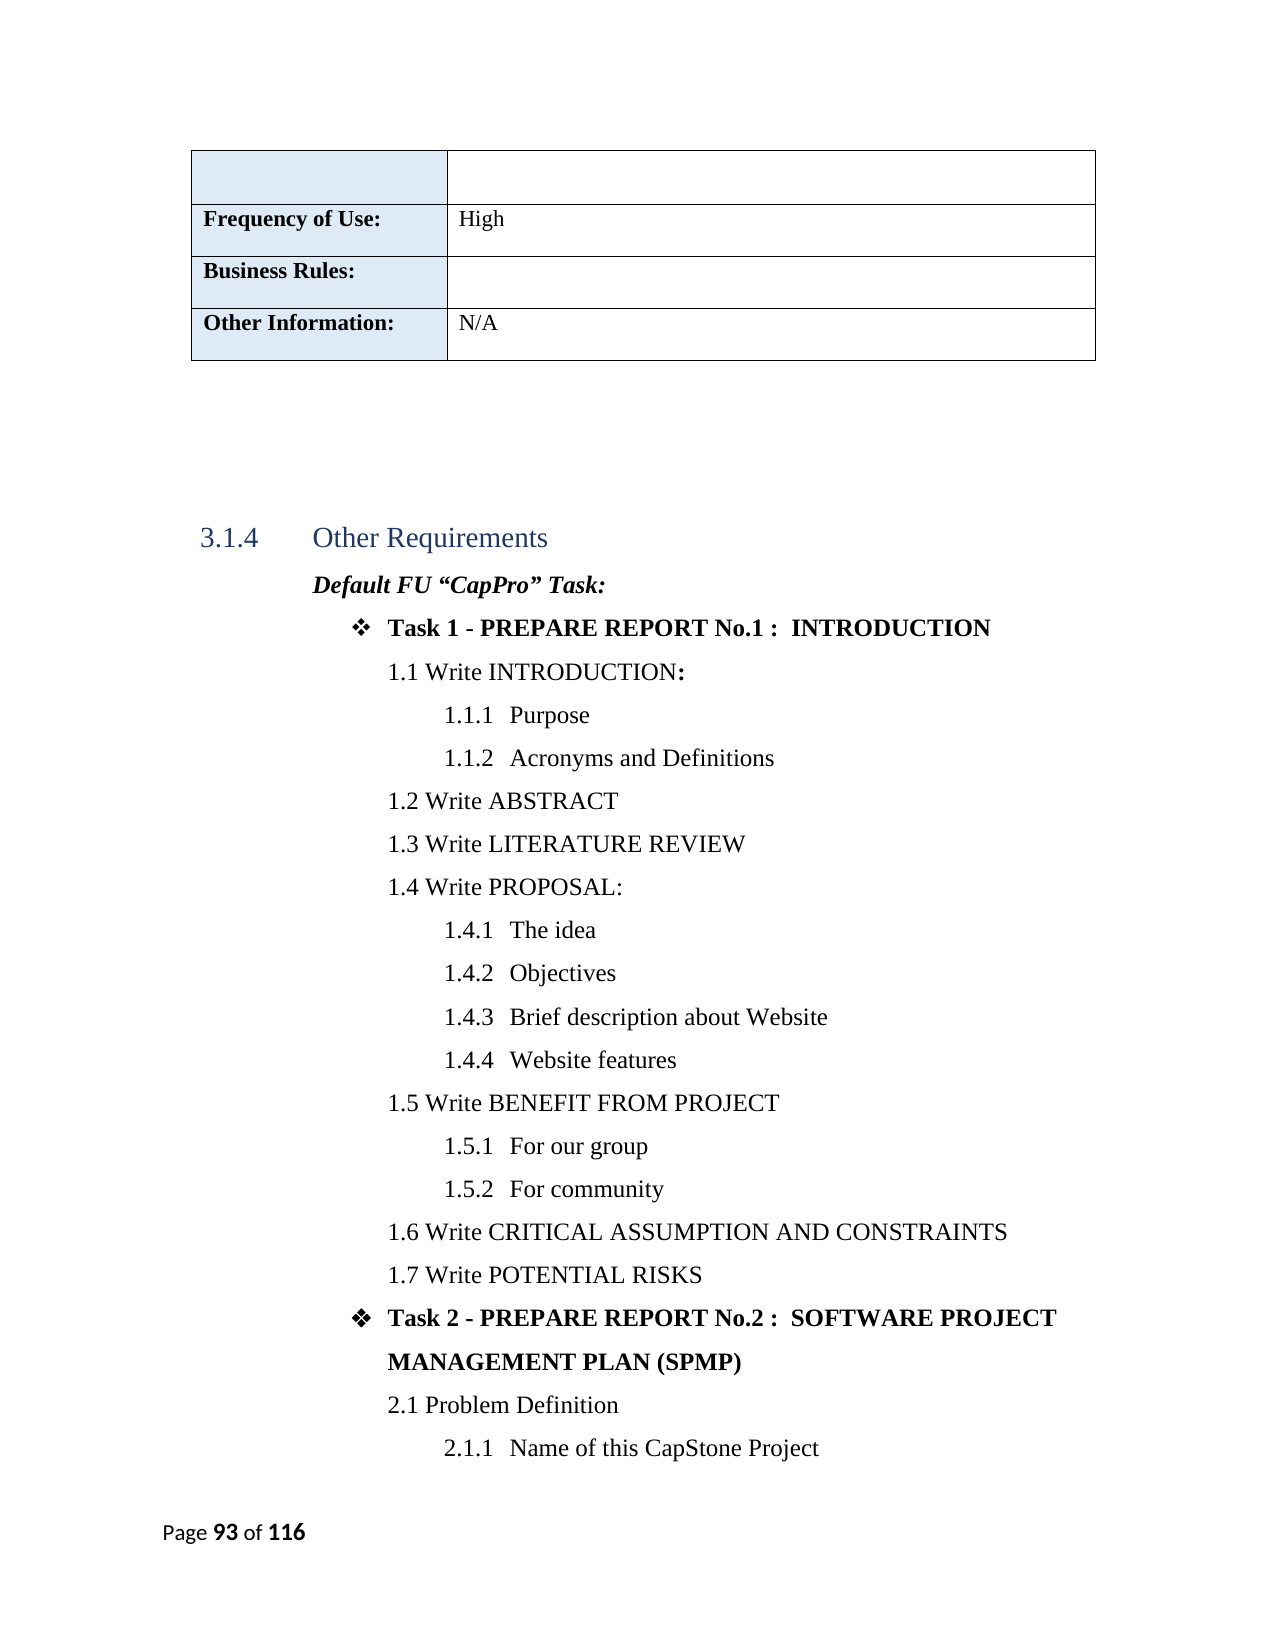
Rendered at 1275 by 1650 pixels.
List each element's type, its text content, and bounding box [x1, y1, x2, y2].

list Purpose [444, 700, 1125, 728]
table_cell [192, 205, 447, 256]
list Task 1 - PREPARE REPORT No.1 : INTRODUCTION [350, 613, 1125, 642]
list Write ABSTRACT [387, 786, 1125, 815]
list For our group [444, 1131, 1125, 1160]
list Website features [444, 1045, 1125, 1073]
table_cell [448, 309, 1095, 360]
list Write POTENTIAL RISKS [387, 1260, 1125, 1289]
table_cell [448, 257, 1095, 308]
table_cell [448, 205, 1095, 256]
list Objectives [444, 958, 1125, 987]
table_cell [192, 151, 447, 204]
list Brief description about Website [444, 1002, 1125, 1030]
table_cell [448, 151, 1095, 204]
list The idea [444, 915, 1125, 944]
list Write CRITICAL ASSUMPTION AND CONSTRAINTS [387, 1217, 1125, 1246]
list Problem Definition [387, 1390, 1125, 1418]
list For community [444, 1174, 1125, 1203]
list Write PROPOSAL: [387, 872, 1125, 901]
list Write BENEFIT FROM PROJECT [387, 1088, 1125, 1117]
subtitle Other Requirements [200, 520, 1125, 554]
list Name of this CapStone Project [444, 1433, 1125, 1462]
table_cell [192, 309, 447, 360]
list Acronyms and Definitions [444, 743, 1125, 772]
text Default FU “CapPro” Task: [162, 570, 1125, 599]
list Task 2 - PREPARE REPORT No.2 : SOFTWARE PROJECT MANAGEMENT PLAN (SPMP) [350, 1303, 1125, 1375]
list Write LITERATURE REVIEW [387, 829, 1125, 858]
list Write INTRODUCTION: [387, 657, 1125, 685]
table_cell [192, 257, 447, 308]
